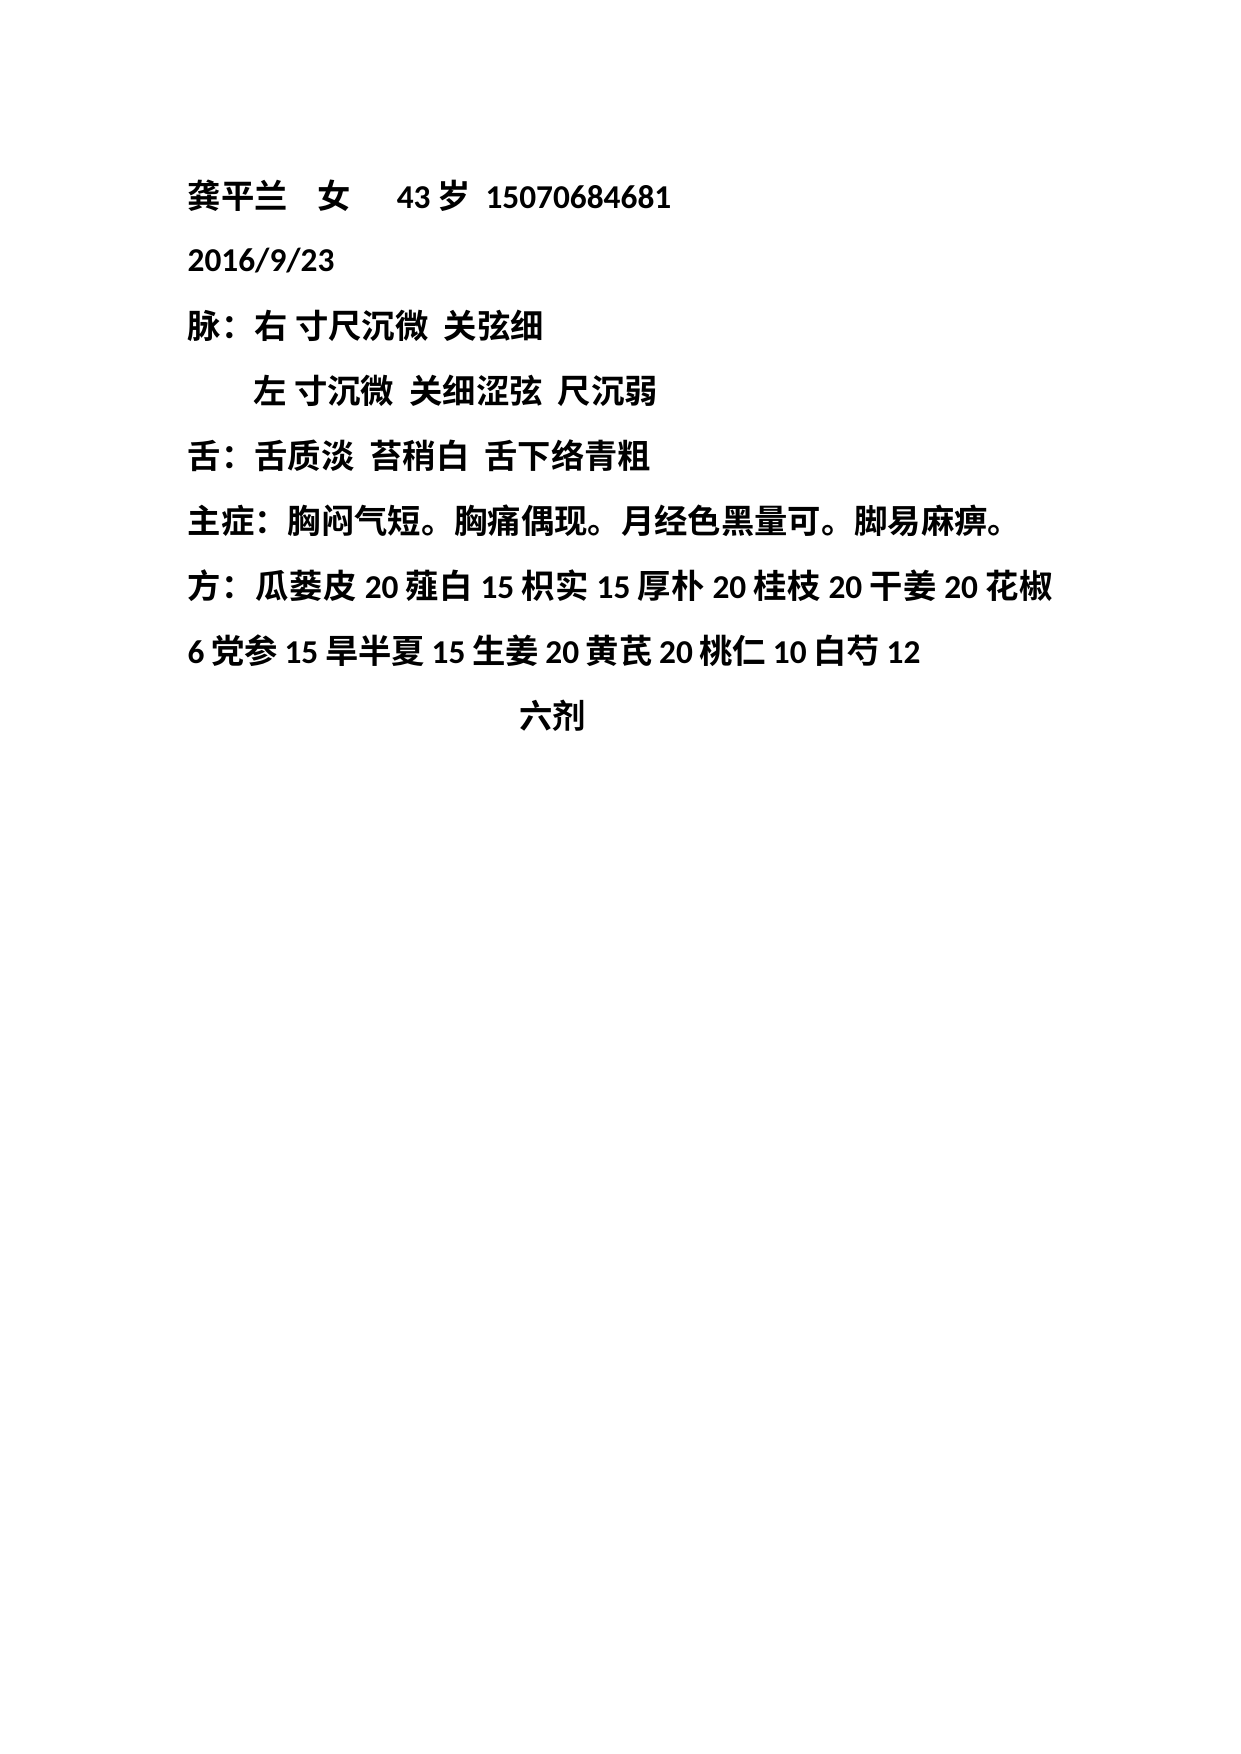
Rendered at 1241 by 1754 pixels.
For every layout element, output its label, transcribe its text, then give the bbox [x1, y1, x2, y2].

text 六剂 [187, 682, 1053, 747]
text 龚平兰 女 43岁 15070684681 [187, 162, 1053, 227]
text 左 寸沉微 关细涩弦 尺沉弱 [187, 357, 1053, 422]
text 2016/9/23 [187, 227, 1053, 292]
text 脉：右 寸尺沉微 关弦细 [187, 292, 1053, 357]
text 方：瓜蒌皮20薤白15枳实15厚朴20桂枝20干姜20花椒6党参15旱半夏15生姜20黄芪20桃仁10白芍12 [187, 552, 1053, 682]
text 舌：舌质淡 苔稍白 舌下络青粗 [187, 422, 1053, 487]
text 主症：胸闷气短。胸痛偶现。月经色黑量可。脚易麻痹。 [187, 487, 1053, 552]
